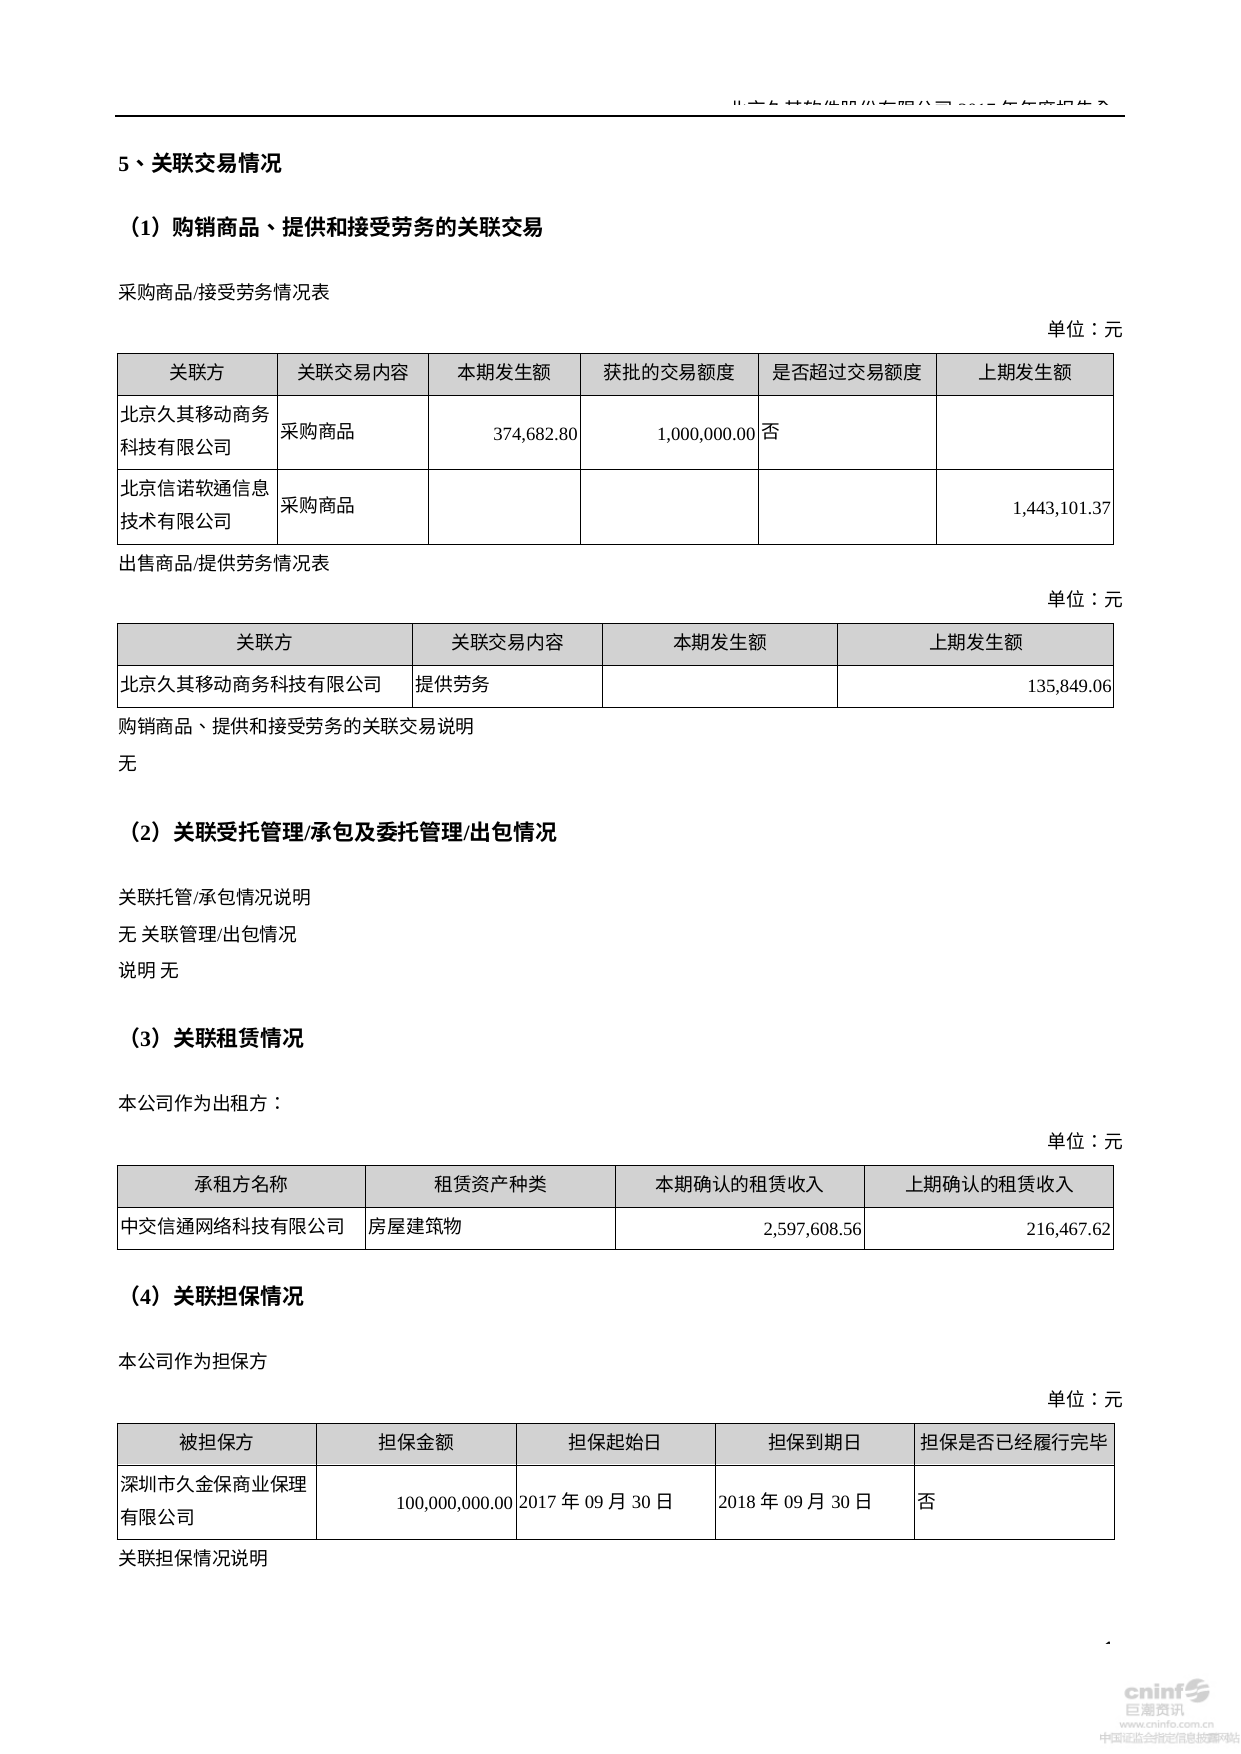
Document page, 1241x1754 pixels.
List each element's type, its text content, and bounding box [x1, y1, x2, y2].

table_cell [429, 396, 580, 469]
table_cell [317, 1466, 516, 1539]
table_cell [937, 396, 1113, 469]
subtitle （2）关联受托管理/承包及委托管理/出包情况 [118, 817, 1138, 847]
picture [1099, 1673, 1241, 1754]
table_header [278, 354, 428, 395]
text 关联托管/承包情况说明 无 关联管理/出包情况说明 无 [118, 884, 313, 983]
text 单位：元 [102, 316, 1122, 341]
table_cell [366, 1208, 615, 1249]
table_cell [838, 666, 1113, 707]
text 采购商品/接受劳务情况表 [118, 280, 1138, 305]
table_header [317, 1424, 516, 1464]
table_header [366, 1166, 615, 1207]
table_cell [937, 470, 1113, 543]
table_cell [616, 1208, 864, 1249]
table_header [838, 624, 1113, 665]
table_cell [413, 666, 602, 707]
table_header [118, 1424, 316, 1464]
text 本公司作为担保方 [118, 1348, 1138, 1374]
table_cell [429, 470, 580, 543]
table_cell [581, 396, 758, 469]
text 本公司作为出租方： [118, 1091, 1138, 1116]
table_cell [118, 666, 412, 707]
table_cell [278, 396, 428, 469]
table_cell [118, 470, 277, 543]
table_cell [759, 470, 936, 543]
subtitle （4）关联担保情况 [118, 1281, 1138, 1311]
subtitle 5、关联交易情况 [118, 148, 1138, 177]
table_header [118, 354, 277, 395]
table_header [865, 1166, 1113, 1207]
text 单位：元 [102, 1128, 1122, 1154]
text 出售商品/提供劳务情况表 [118, 550, 1138, 575]
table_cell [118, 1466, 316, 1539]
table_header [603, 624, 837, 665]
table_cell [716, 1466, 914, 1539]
subtitle （3）关联租赁情况 [118, 1023, 1138, 1053]
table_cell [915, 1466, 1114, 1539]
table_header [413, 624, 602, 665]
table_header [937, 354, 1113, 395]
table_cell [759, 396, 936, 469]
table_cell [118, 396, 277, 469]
text 单位：元 [102, 586, 1122, 612]
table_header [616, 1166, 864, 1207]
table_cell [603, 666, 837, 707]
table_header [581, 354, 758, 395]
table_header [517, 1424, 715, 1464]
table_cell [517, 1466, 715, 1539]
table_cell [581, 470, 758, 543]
text 单位：元 [102, 1386, 1122, 1411]
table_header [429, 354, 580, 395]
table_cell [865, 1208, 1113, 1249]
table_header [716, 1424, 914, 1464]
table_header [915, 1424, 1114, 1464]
text 购销商品、提供和接受劳务的关联交易说明 无 [118, 713, 476, 776]
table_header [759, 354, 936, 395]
subtitle （1）购销商品、提供和接受劳务的关联交易 [118, 212, 1138, 242]
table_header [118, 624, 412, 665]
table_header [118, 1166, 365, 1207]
text 关联担保情况说明 [118, 1545, 1138, 1571]
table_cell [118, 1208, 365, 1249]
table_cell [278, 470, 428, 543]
